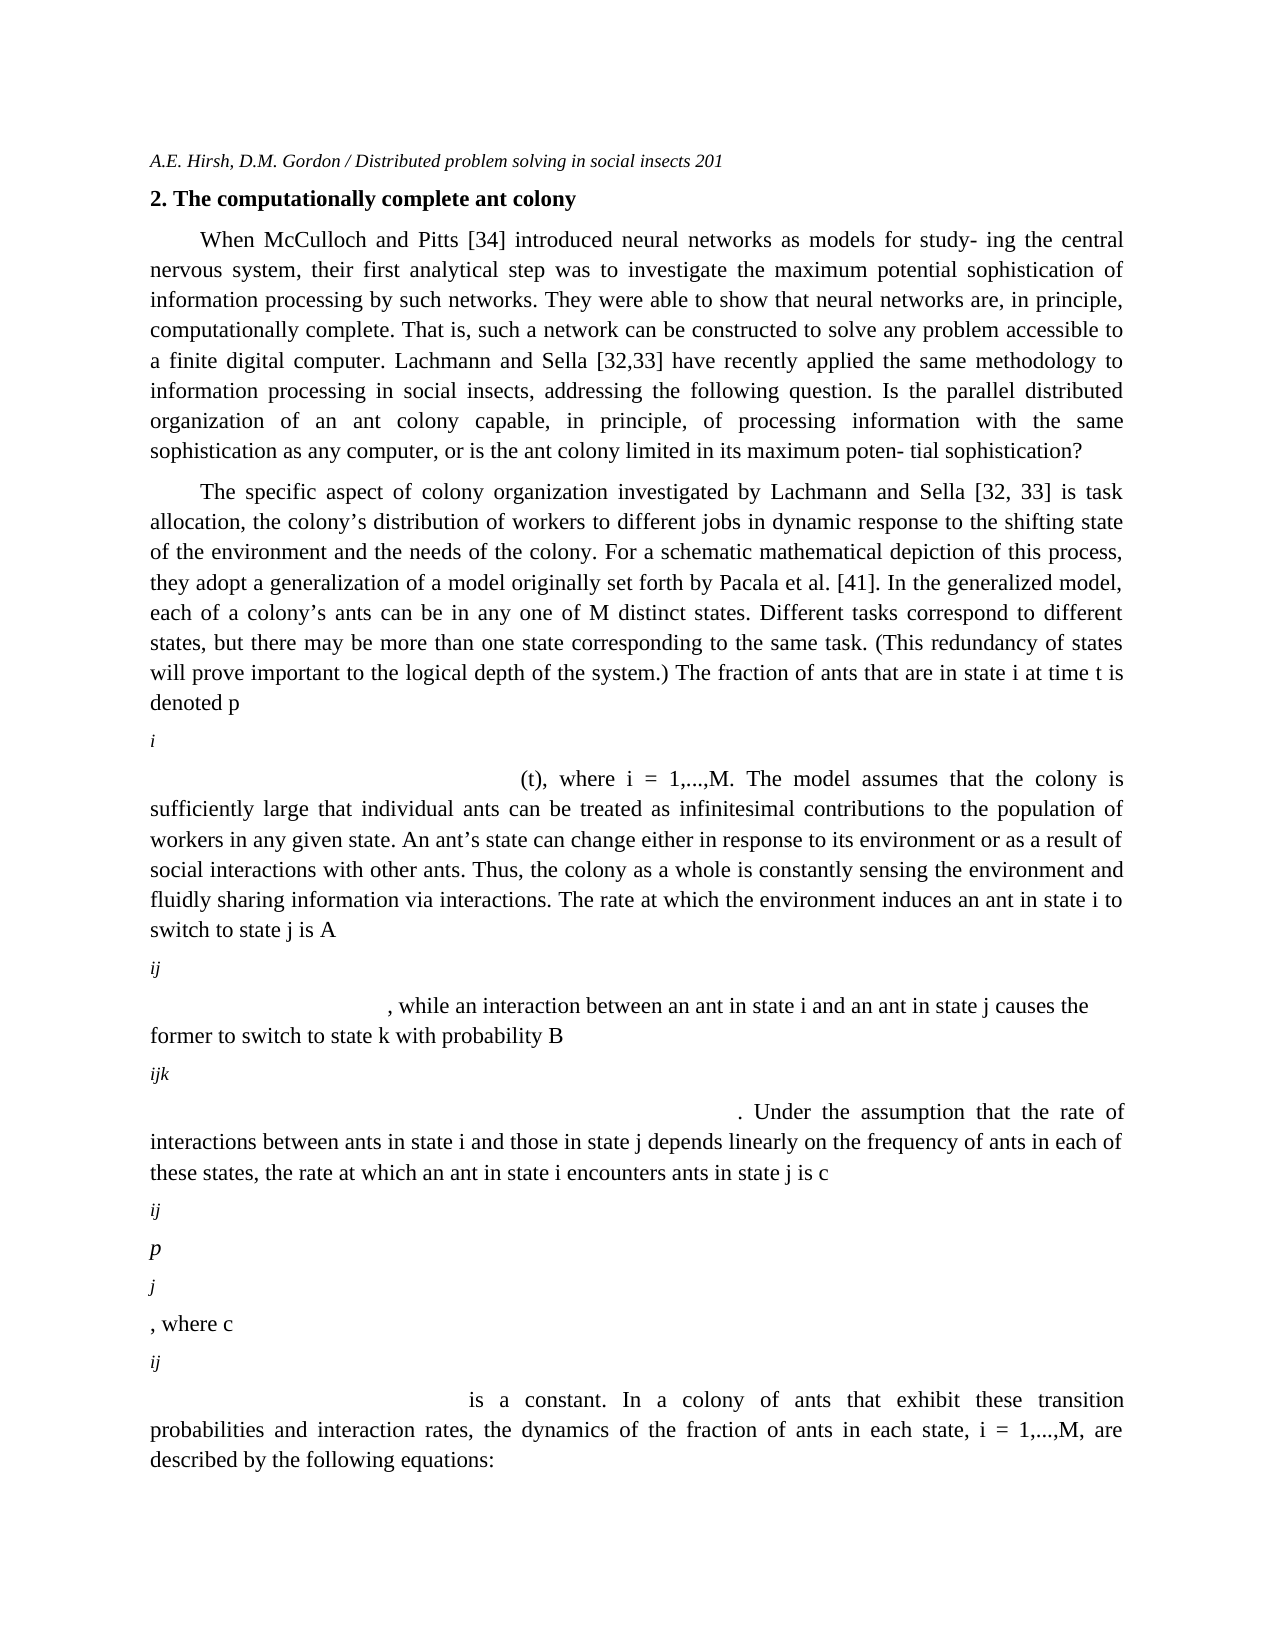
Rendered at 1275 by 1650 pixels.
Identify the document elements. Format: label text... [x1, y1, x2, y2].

text is a constant. In a colony of ants that exhibit these transition probabilities and interaction rates, the dynamics of the fraction of ants in each state, i = 1,...,M, are described by the following equations: [150, 1386, 1125, 1473]
text p [150, 1234, 1125, 1261]
text A.E. Hirsh, D.M. Gordon / Distributed problem solving in social insects 201 [150, 150, 1125, 172]
text , while an interaction between an ant in state i and an ant in state j causes the former to switch to state k with probability B [150, 992, 1125, 1049]
text 2. The computationally complete ant colony [150, 185, 1125, 212]
text (t), where i = 1,...,M. The model assumes that the colony is sufficiently large that individual ants can be treated as infinitesimal contributions to the population of workers in any given state. An ant’s state can change either in response to its environment or as a result of social interactions with other ants. Thus, the colony as a whole is constantly sensing the environment and fluidly sharing information via interactions. The rate at which the environment induces an ant in state i to switch to state j is A [150, 765, 1125, 943]
text ij [150, 1199, 1125, 1221]
text , where c [150, 1310, 1125, 1337]
text ij [150, 957, 1125, 978]
text i [150, 730, 1125, 752]
text j [150, 1275, 1125, 1297]
text ijk [150, 1063, 1125, 1084]
text The specific aspect of colony organization investigated by Lachmann and Sella [32, 33] is task allocation, the colony’s distribution of workers to different jobs in dynamic response to the shifting state of the environment and the needs of the colony. For a schematic mathematical depiction of this process, they adopt a generalization of a model originally set forth by Pacala et al. [41]. In the generalized model, each of a colony’s ants can be in any one of M distinct states. Different tasks correspond to different states, but there may be more than one state corresponding to the same task. (This redundancy of states will prove important to the logical depth of the system.) The fraction of ants that are in state i at time t is denoted p [150, 478, 1125, 716]
text ij [150, 1351, 1125, 1372]
text . Under the assumption that the rate of interactions between ants in state i and those in state j depends linearly on the frequency of ants in each of these states, the rate at which an ant in state i encounters ants in state j is c [150, 1098, 1125, 1185]
text When McCulloch and Pitts [34] introduced neural networks as models for study- ing the central nervous system, their first analytical step was to investigate the maximum potential sophistication of information processing by such networks. They were able to show that neural networks are, in principle, computationally complete. That is, such a network can be constructed to solve any problem accessible to a finite digital computer. Lachmann and Sella [32,33] have recently applied the same methodology to information processing in social insects, addressing the following question. Is the parallel distributed organization of an ant colony capable, in principle, of processing information with the same sophistication as any computer, or is the ant colony limited in its maximum poten- tial sophistication? [150, 226, 1125, 464]
